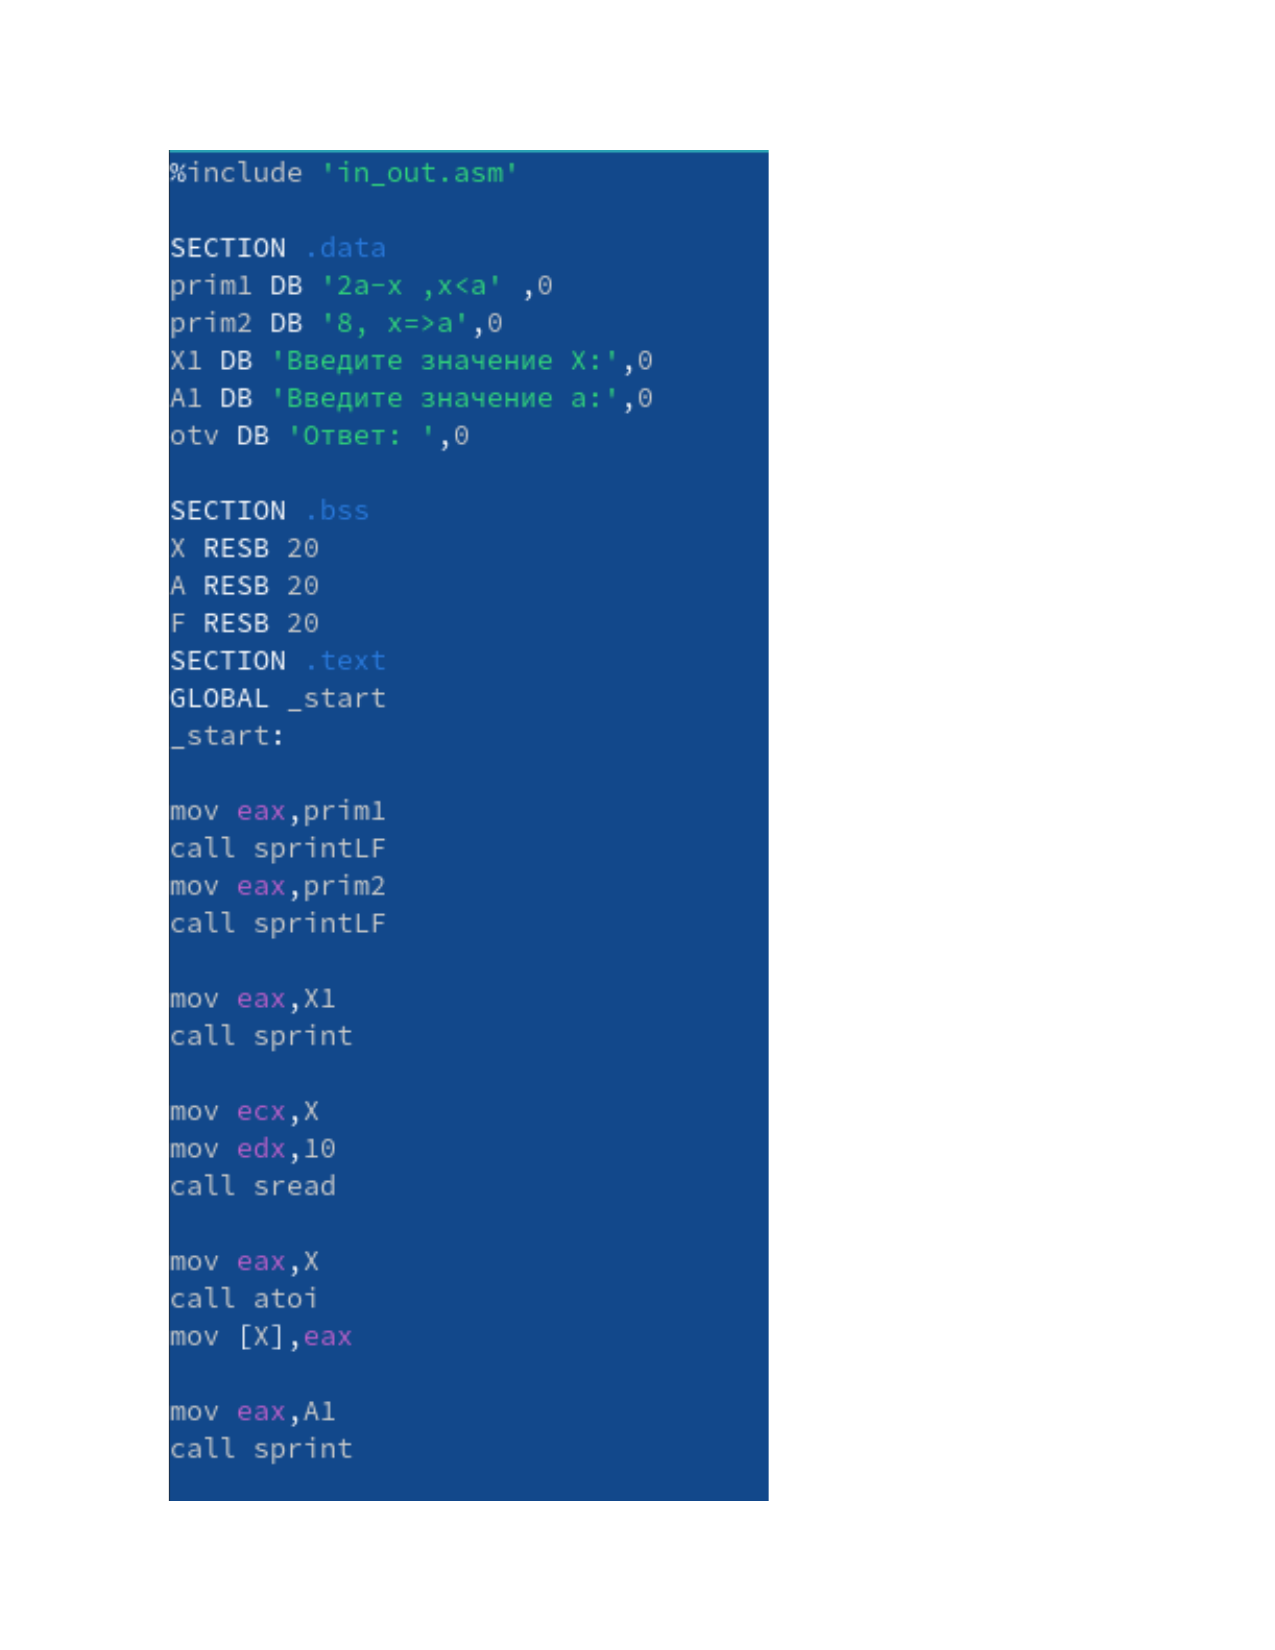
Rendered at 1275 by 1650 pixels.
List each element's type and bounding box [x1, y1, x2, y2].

picture [168, 150, 769, 1501]
